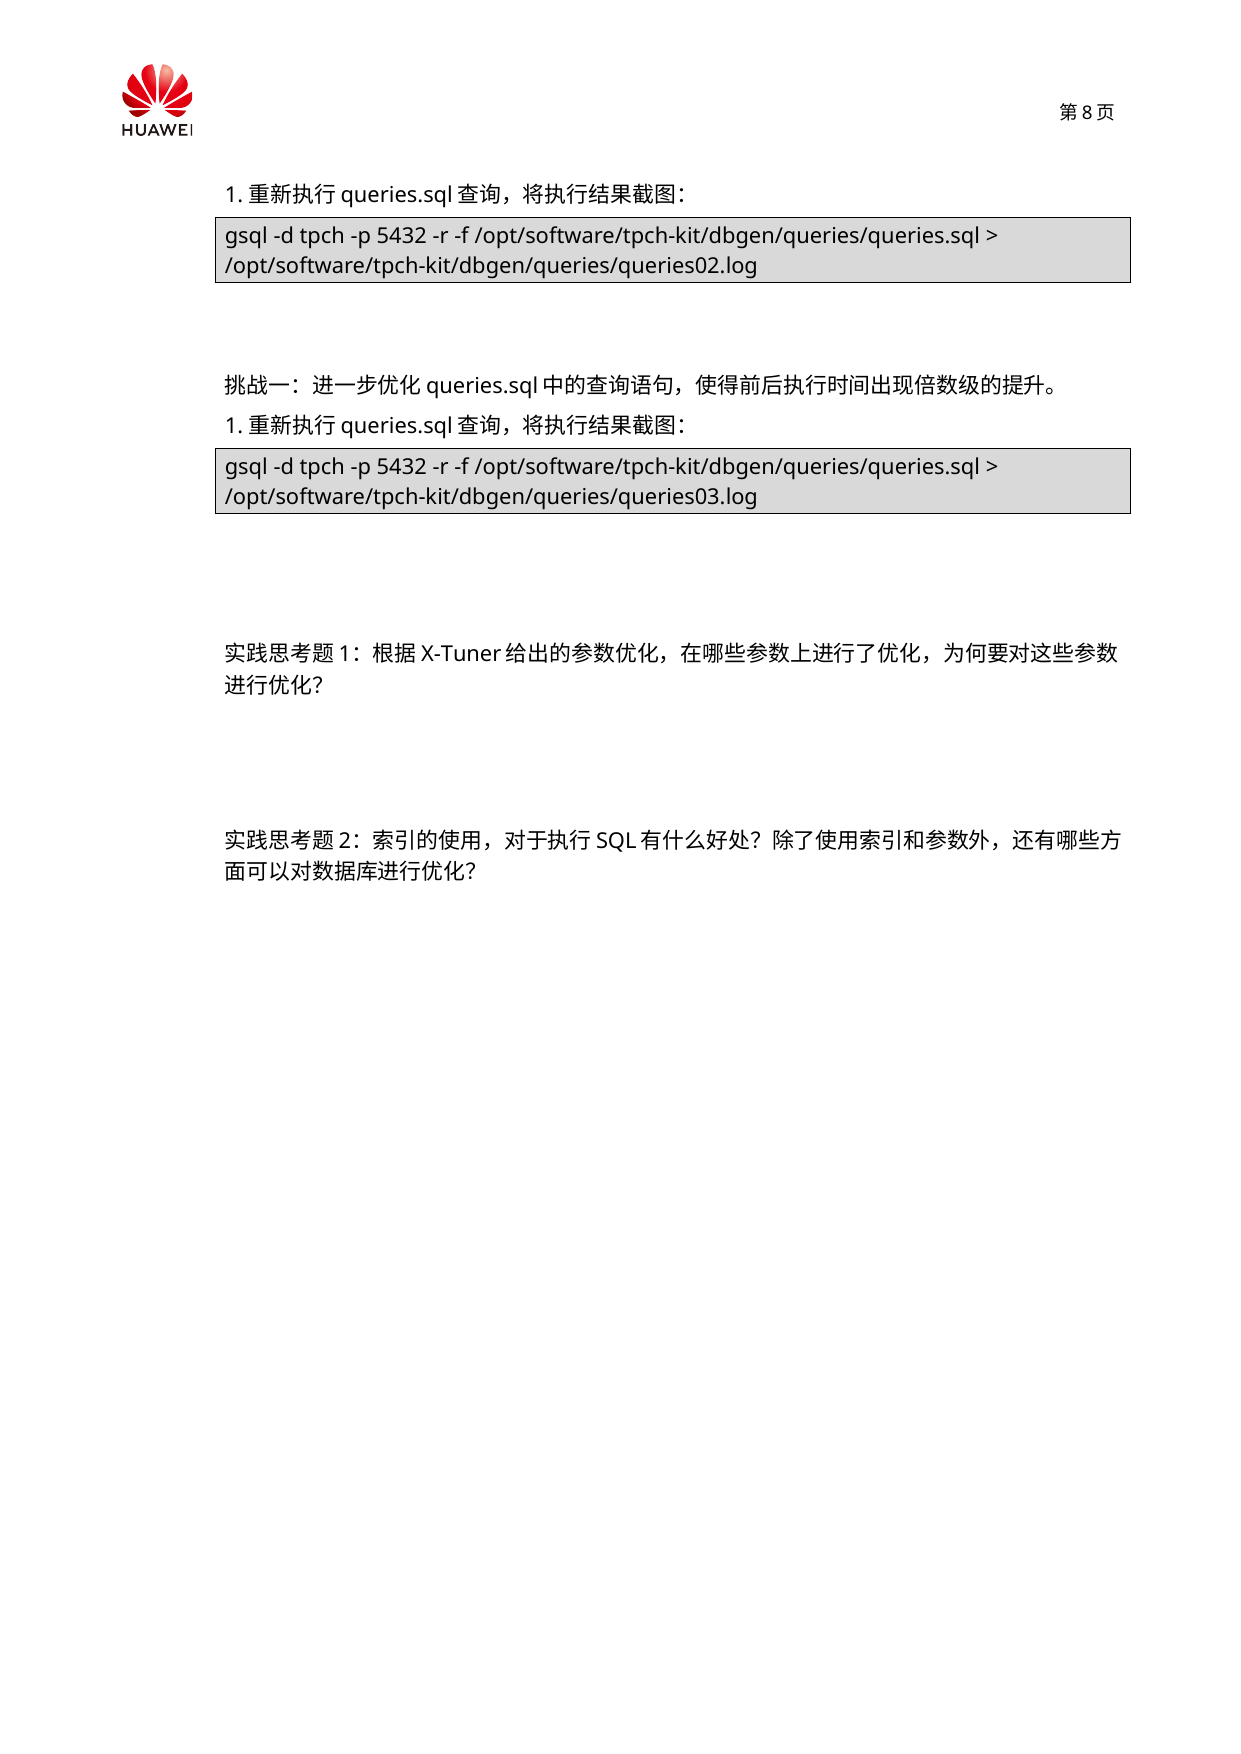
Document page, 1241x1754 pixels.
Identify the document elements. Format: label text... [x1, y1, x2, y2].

text gsql -d tpch -p 5432 -r -f /opt/software/tpch-kit/dbgen/queries/queries.sql > /opt/software/tpch-kit/dbgen/queries/queries03.log [216, 449, 1130, 513]
text 挑战一：进一步优化queries.sql中的查询语句，使得前后执行时间出现倍数级的提升。 [224, 368, 1122, 399]
text 1. 重新执行queries.sql查询，将执行结果截图： [224, 177, 1122, 209]
text 1. 重新执行queries.sql查询，将执行结果截图： [224, 408, 1122, 439]
text gsql -d tpch -p 5432 -r -f /opt/software/tpch-kit/dbgen/queries/queries.sql > /opt/software/tpch-kit/dbgen/queries/queries02.log [216, 218, 1130, 282]
picture [122, 64, 193, 136]
text 实践思考题1：根据X-Tuner给出的参数优化，在哪些参数上进行了优化，为何要对这些参数进行优化？ [224, 636, 1122, 700]
text 实践思考题2：索引的使用，对于执行SQL有什么好处？除了使用索引和参数外，还有哪些方面可以对数据库进行优化？ [224, 823, 1122, 886]
